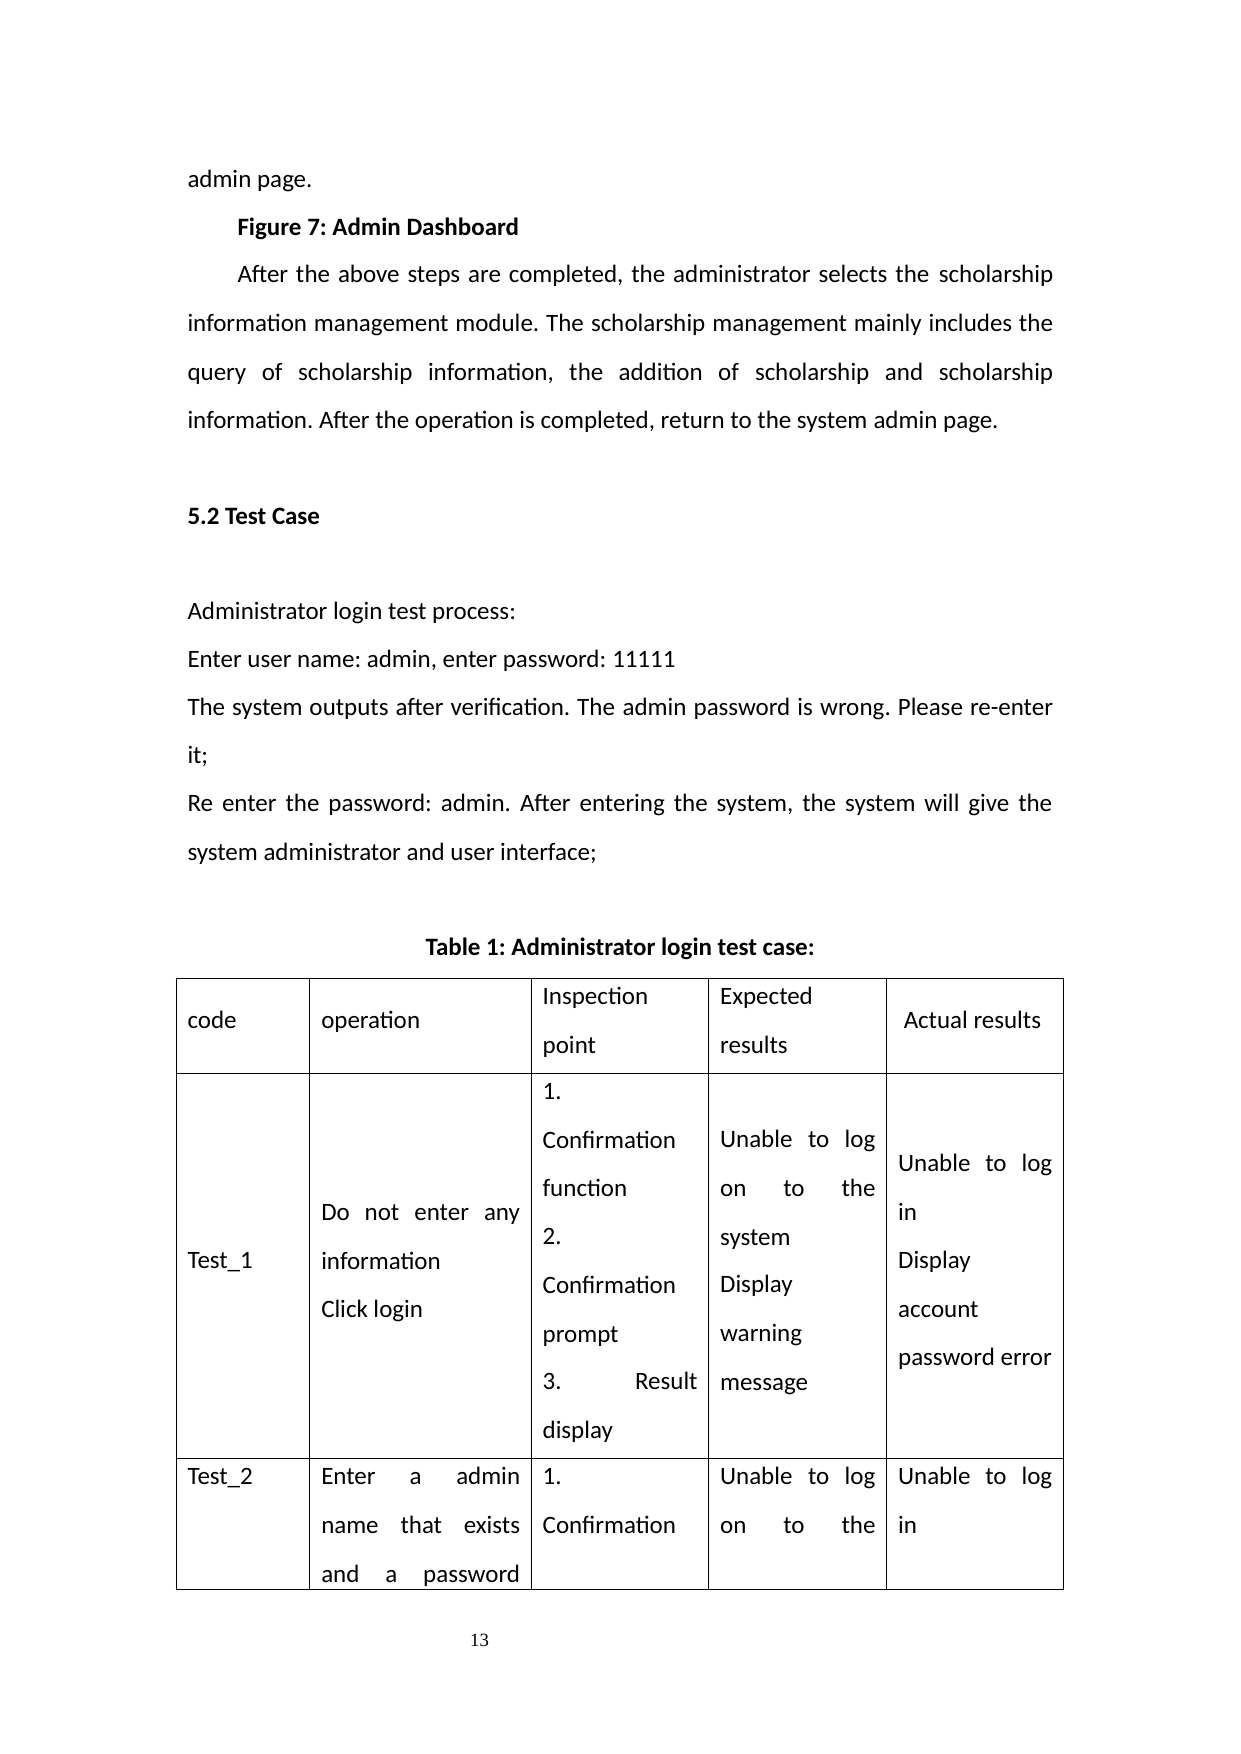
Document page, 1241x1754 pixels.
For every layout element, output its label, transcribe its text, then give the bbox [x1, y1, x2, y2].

table_header operation [310, 979, 531, 1073]
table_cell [887, 1459, 1063, 1589]
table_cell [532, 1459, 708, 1589]
table_cell 1. Confirmation function 2. Confirmation prompt 3. Result display [532, 1074, 708, 1458]
table_header code [177, 979, 309, 1073]
table_cell Test_2 [177, 1459, 309, 1589]
table_cell Do not enter any information Click login [310, 1074, 531, 1458]
table_cell Unable to log on to the system Display warning message [709, 1074, 886, 1458]
table_header Actual results [887, 979, 1063, 1073]
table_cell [709, 1459, 886, 1589]
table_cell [310, 1459, 531, 1589]
text Enter user name: admin, enter password: 11111 [187, 642, 1053, 675]
table_header Expected results [709, 979, 886, 1073]
text Table 1: Administrator login test case: [187, 931, 1053, 963]
text The system outputs after verification. The admin password is wrong. Please re-enter it; [187, 690, 1053, 771]
text After the above steps are completed, the administrator selects the scholarship information management module. The scholarship management mainly includes the query of scholarship information, the addition of scholarship and scholarship information. After the operation is completed, return to the system admin page. [187, 257, 1053, 436]
text Figure 7: Admin Dashboard [187, 210, 1053, 242]
text Administrator login test process: [187, 594, 1053, 627]
subtitle 5.2 Test Case [187, 499, 1053, 532]
table_cell Unable to log in Display account password error [887, 1074, 1063, 1458]
table_cell Test_1 [177, 1074, 309, 1458]
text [187, 162, 1053, 194]
text Re enter the password: admin. After entering the system, the system will give the system administrator and user interface; [187, 786, 1053, 868]
table_header Inspection point [532, 979, 708, 1073]
